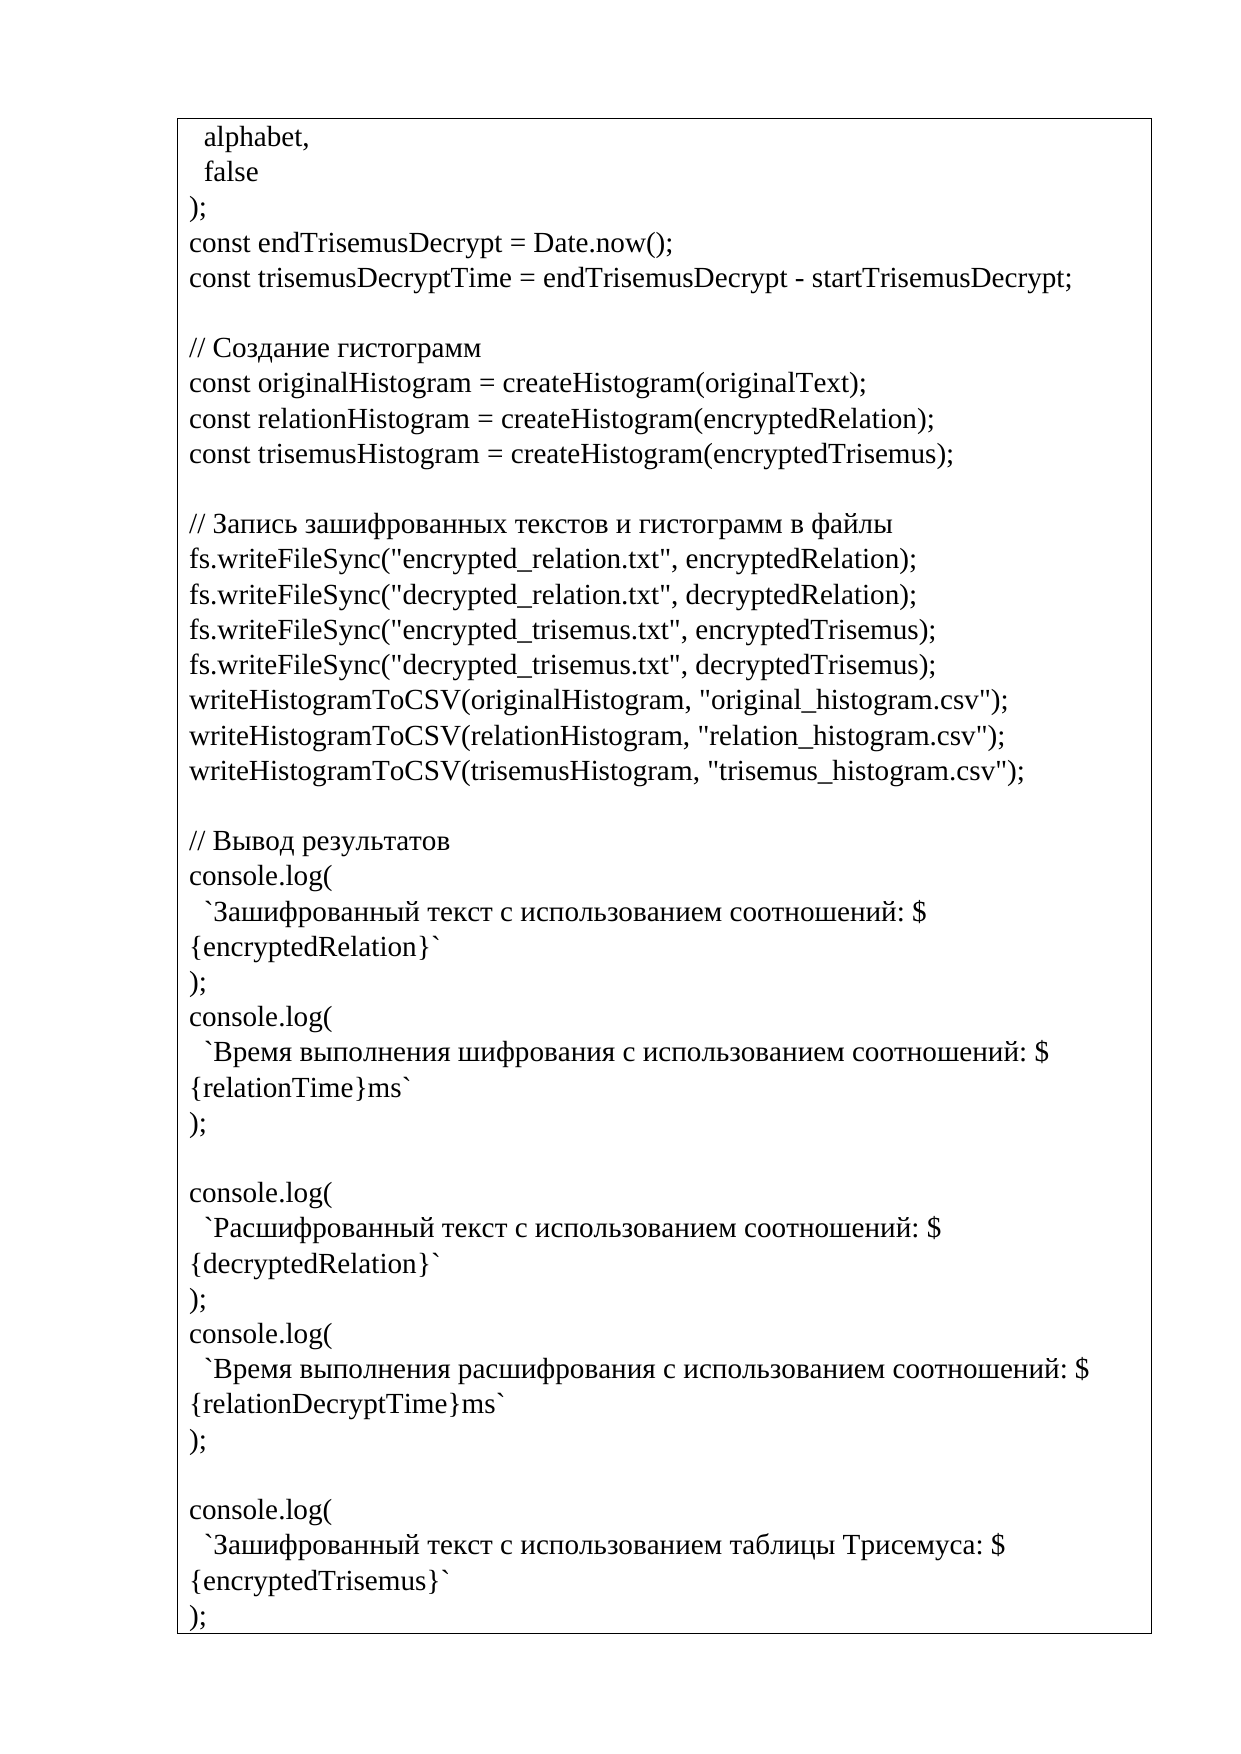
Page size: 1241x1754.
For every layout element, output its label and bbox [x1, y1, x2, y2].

table_header [178, 119, 1151, 1633]
